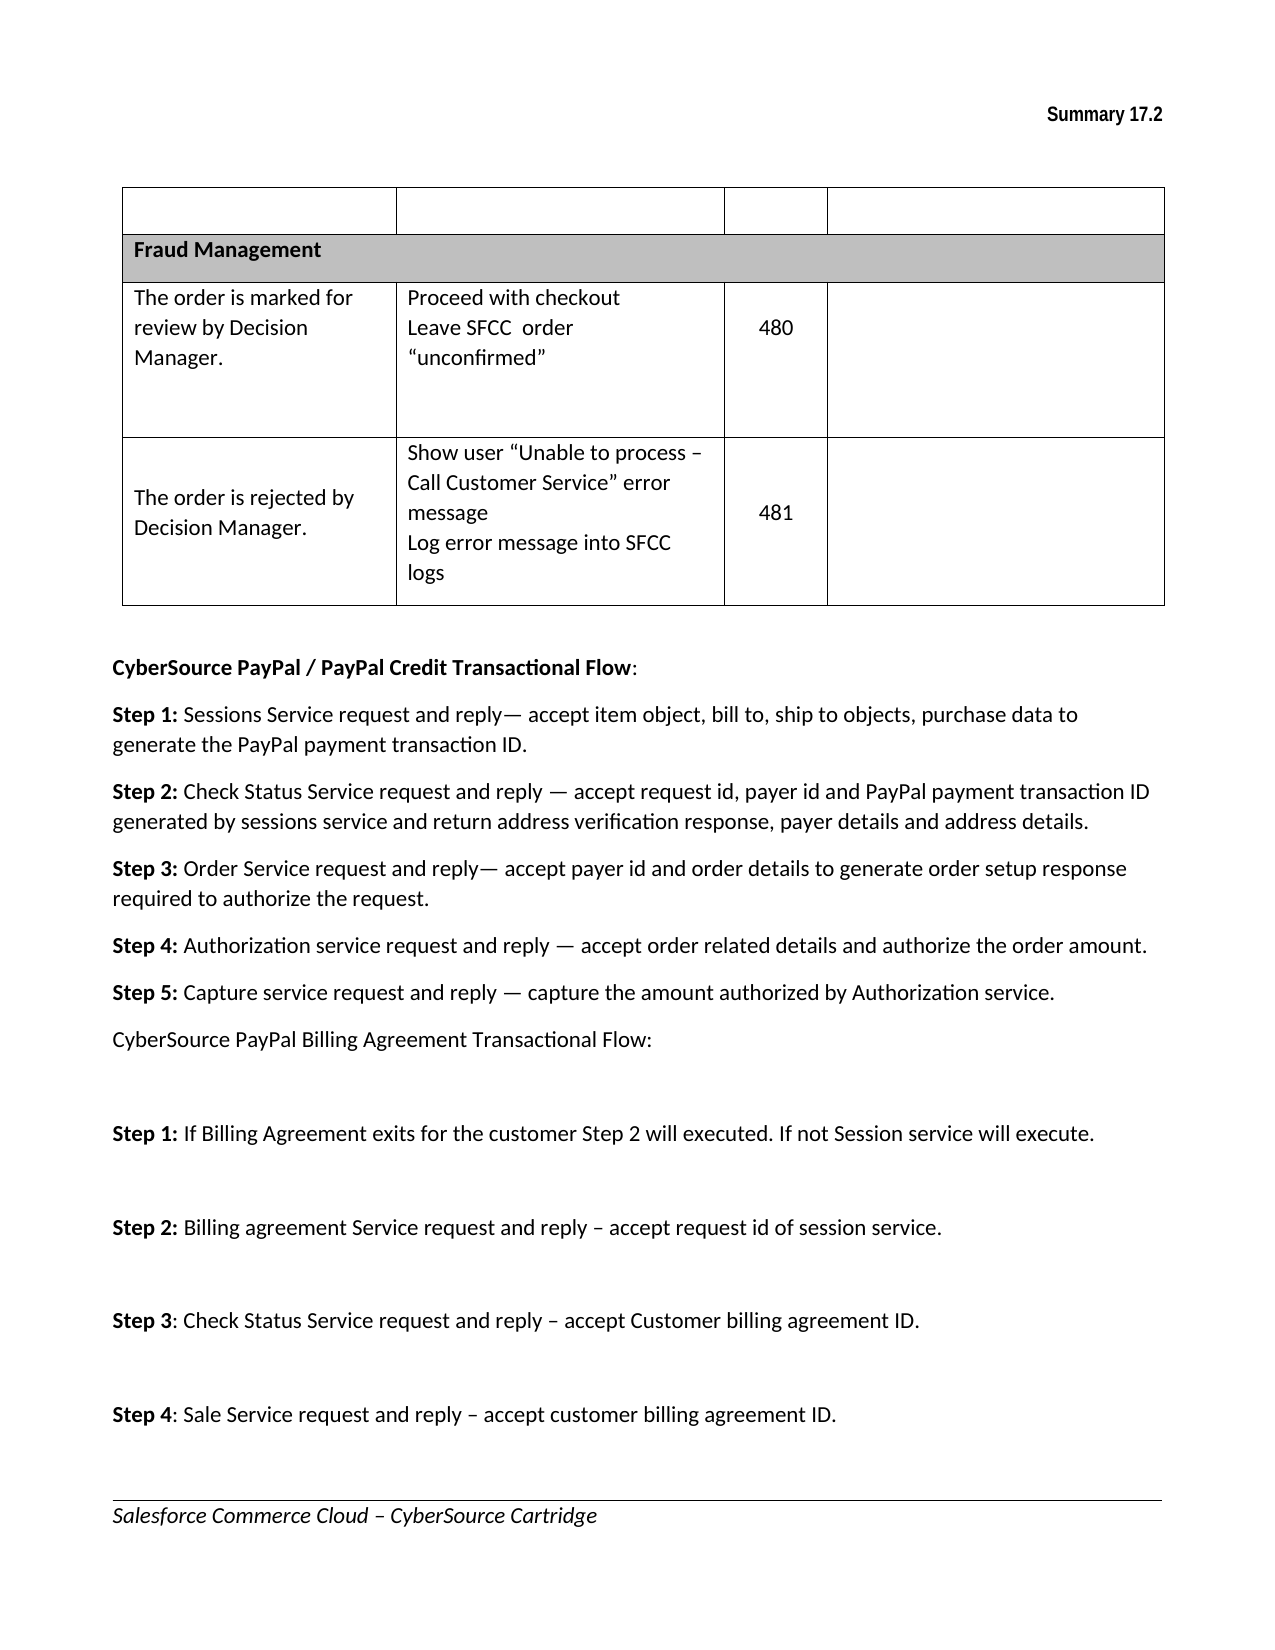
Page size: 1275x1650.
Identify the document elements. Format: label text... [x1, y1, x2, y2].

text Step 3: Check Status Service request and reply – accept Customer billing agreement ID. [112, 1306, 1162, 1334]
table_cell [828, 188, 1164, 234]
table_cell Show user “Unable to process – Call Customer Service” error message Log error message into SFCC logs [397, 438, 724, 605]
text Step 4: Sale Service request and reply – accept customer billing agreement ID. [112, 1400, 1162, 1428]
table_cell [725, 188, 827, 234]
table_cell [123, 390, 396, 437]
text CyberSource PayPal / PayPal Credit Transactional Flow: [112, 653, 1162, 681]
table_cell 480 [725, 283, 827, 390]
text CyberSource PayPal Billing Agreement Transactional Flow: [112, 1025, 1162, 1053]
table_cell [725, 390, 827, 437]
table_cell [828, 390, 1164, 437]
table_cell The order is rejected by Decision Manager. [123, 438, 396, 605]
text Step 1: Sessions Service request and reply— accept item object, bill to, ship to objects, purchase data to generate the PayPal payment transaction ID. [112, 700, 1162, 758]
table_cell 481 [725, 438, 827, 605]
text Step 1: If Billing Agreement exits for the customer Step 2 will executed. If not Session service will execute. [112, 1119, 1162, 1147]
table_cell [123, 188, 396, 234]
table_cell [828, 438, 1164, 605]
text Step 3: Order Service request and reply— accept payer id and order details to generate order setup response required to authorize the request. [112, 854, 1162, 912]
table_cell [397, 390, 724, 437]
table_cell Fraud Management [123, 235, 1164, 282]
text Step 2: Check Status Service request and reply — accept request id, payer id and PayPal payment transaction ID generated by sessions service and return address verification response, payer details and address details. [112, 777, 1162, 835]
text Step 5: Capture service request and reply — capture the amount authorized by Authorization service. [112, 978, 1162, 1006]
table_cell [397, 188, 724, 234]
table_cell [828, 283, 1164, 390]
table_cell Proceed with checkout Leave SFCC order “unconfirmed” [397, 283, 724, 390]
table_cell The order is marked for review by Decision Manager. [123, 283, 396, 390]
text Step 2: Billing agreement Service request and reply – accept request id of session service. [112, 1213, 1162, 1241]
text Step 4: Authorization service request and reply — accept order related details and authorize the order amount. [112, 931, 1162, 959]
